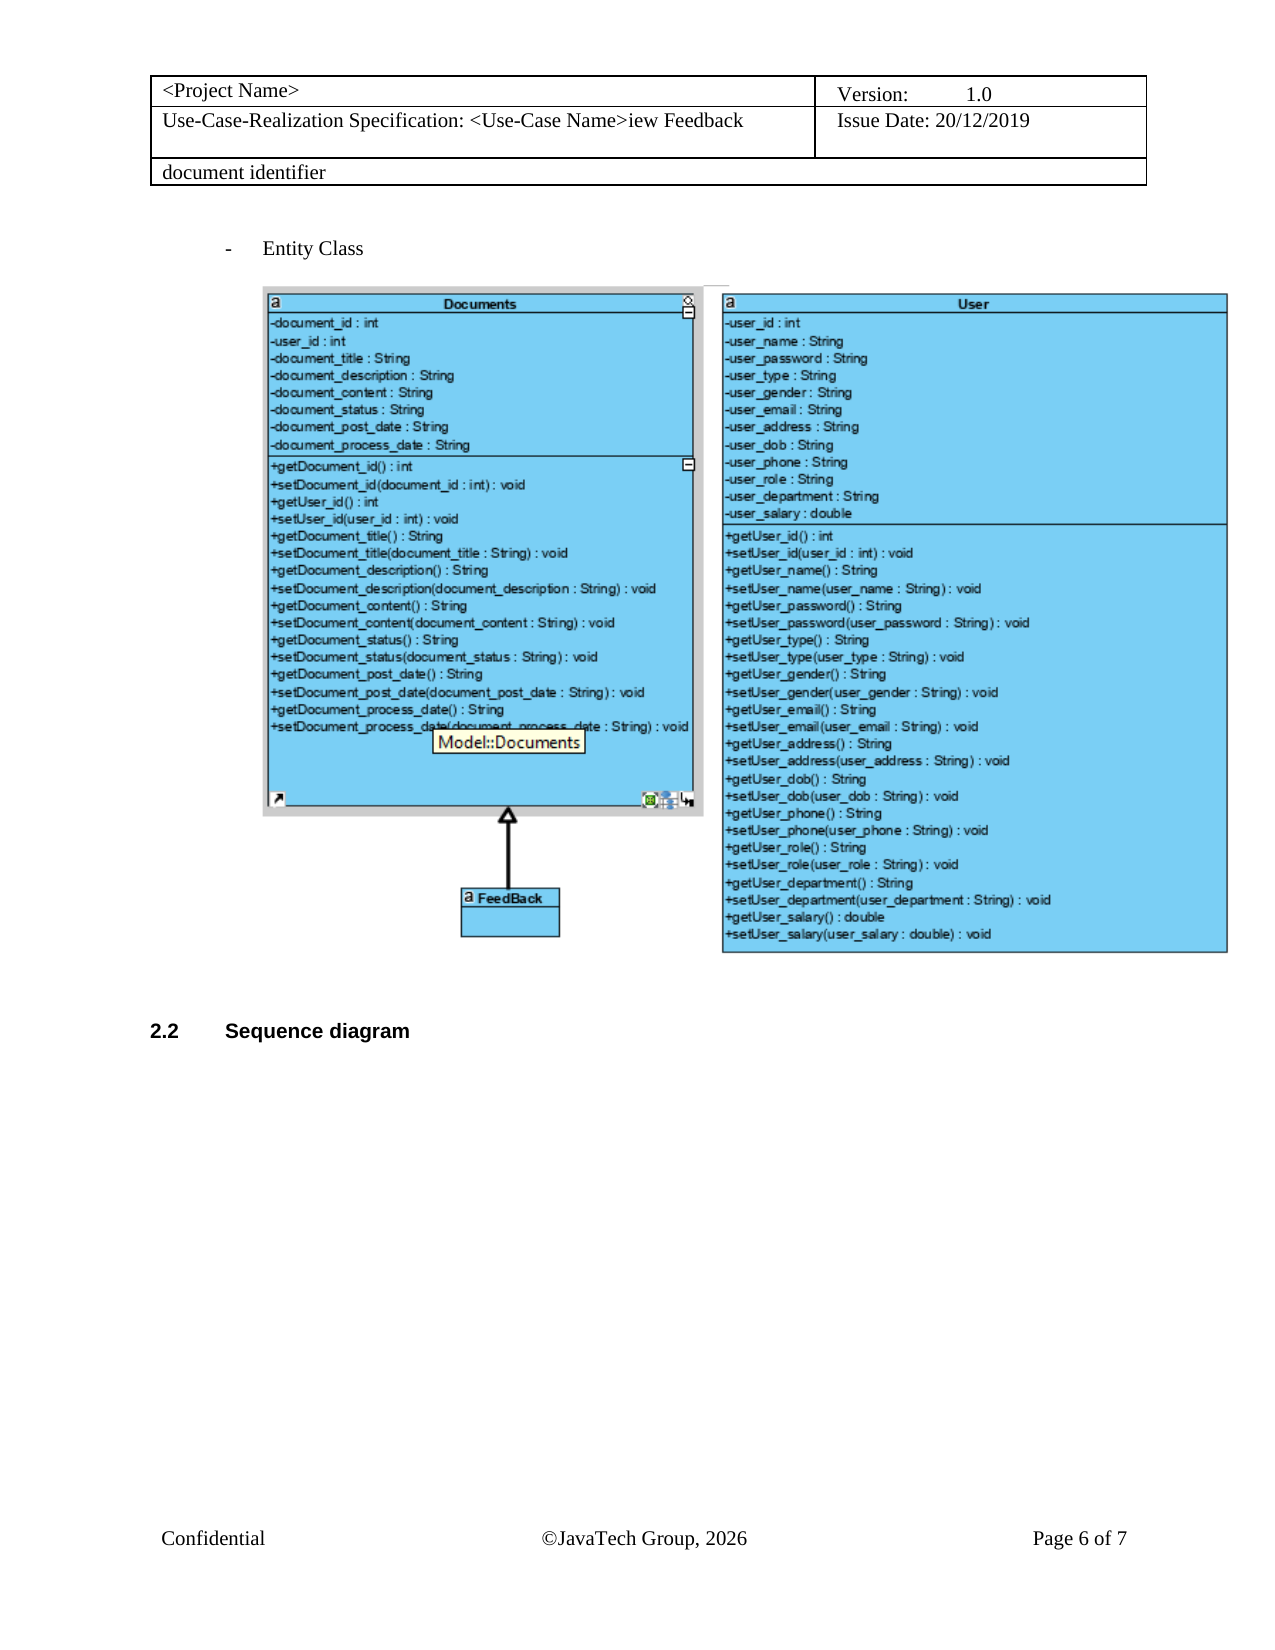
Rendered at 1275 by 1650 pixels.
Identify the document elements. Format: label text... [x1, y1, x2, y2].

list Entity Class [225, 235, 1125, 260]
subtitle Sequence diagram [150, 1018, 1125, 1043]
picture [262, 285, 1238, 956]
